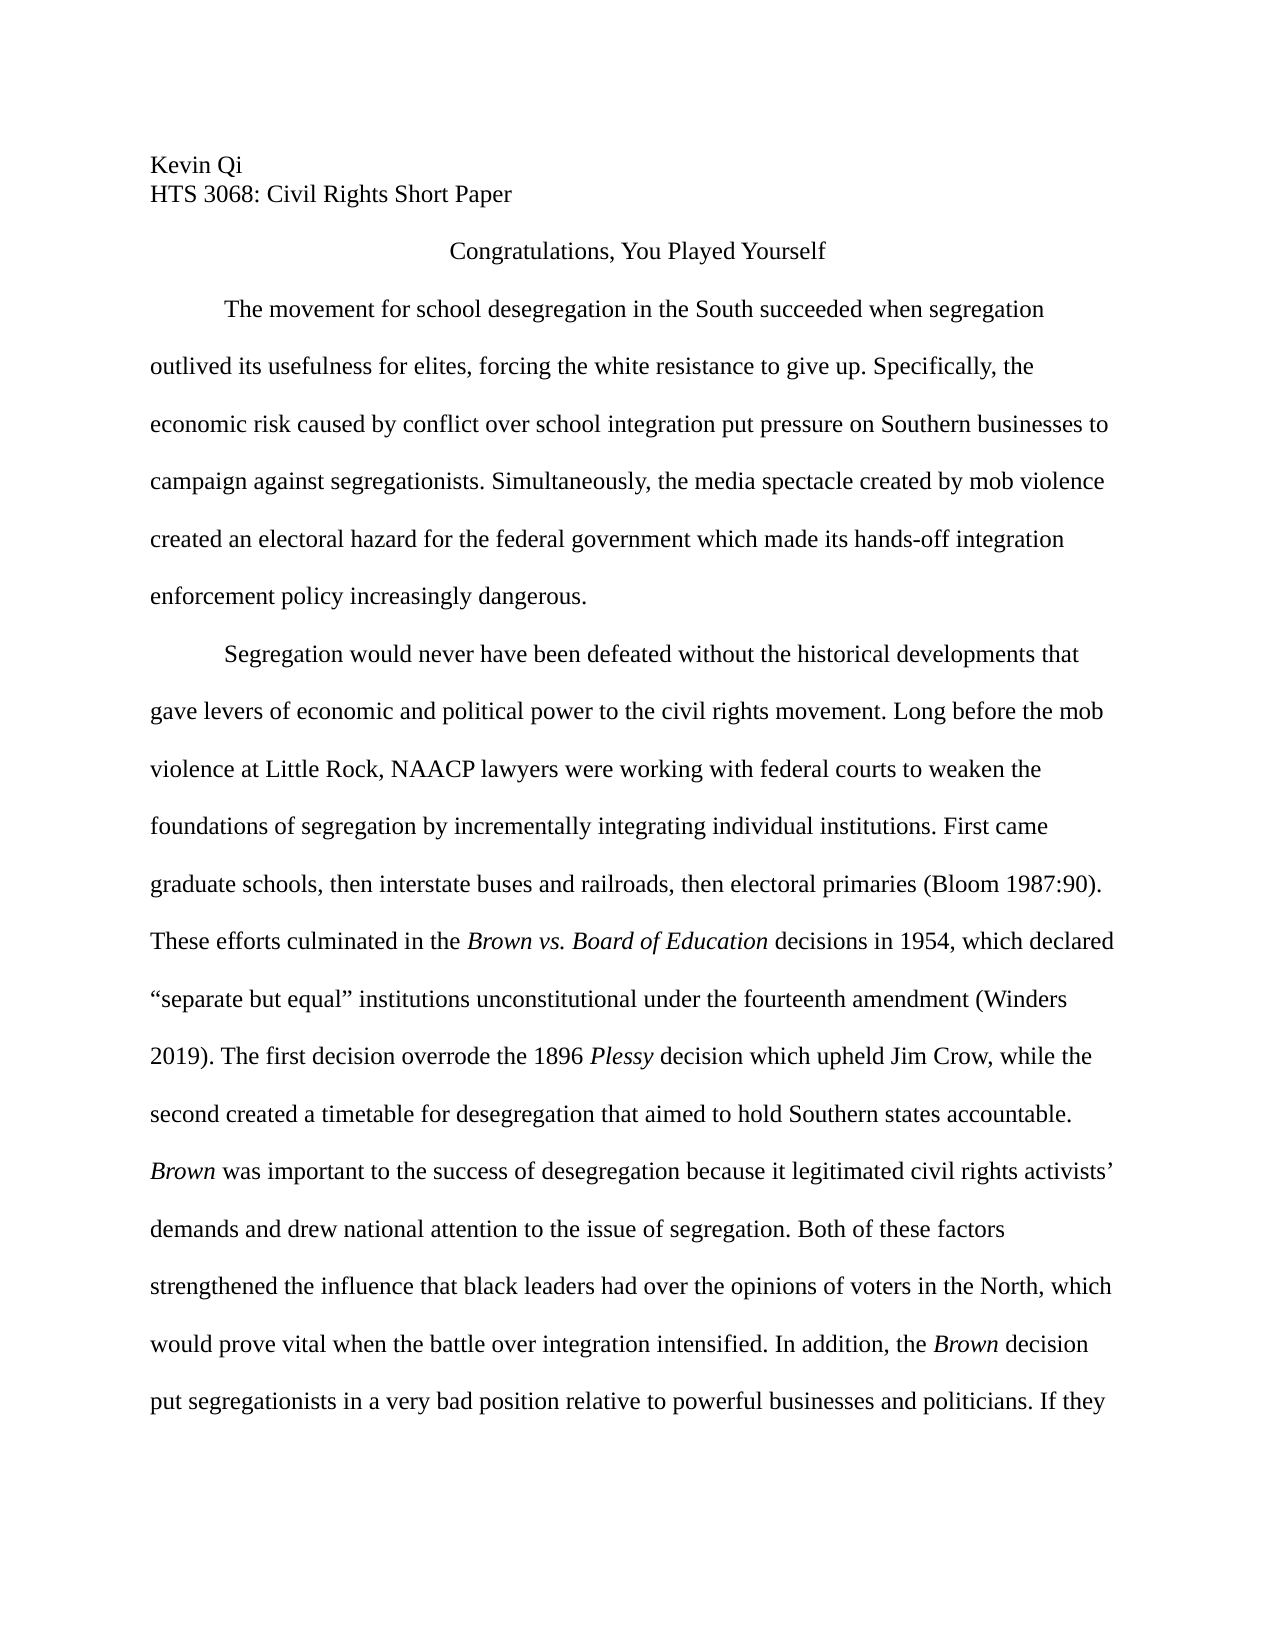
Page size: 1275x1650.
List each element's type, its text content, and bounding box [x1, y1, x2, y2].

text Kevin Qi [150, 150, 1125, 179]
text HTS 3068: Civil Rights Short Paper [150, 179, 1125, 207]
text The movement for school desegregation in the South succeeded when segregation outlived its usefulness for elites, forcing the white resistance to give up. Specifically, the economic risk caused by conflict over school integration put pressure on Southern businesses to campaign against segregationists. Simultaneously, the media spectacle created by mob violence created an electoral hazard for the federal government which made its hands-off integration enforcement policy increasingly dangerous. [150, 294, 1125, 610]
text Congratulations, You Played Yourself [150, 236, 1125, 265]
